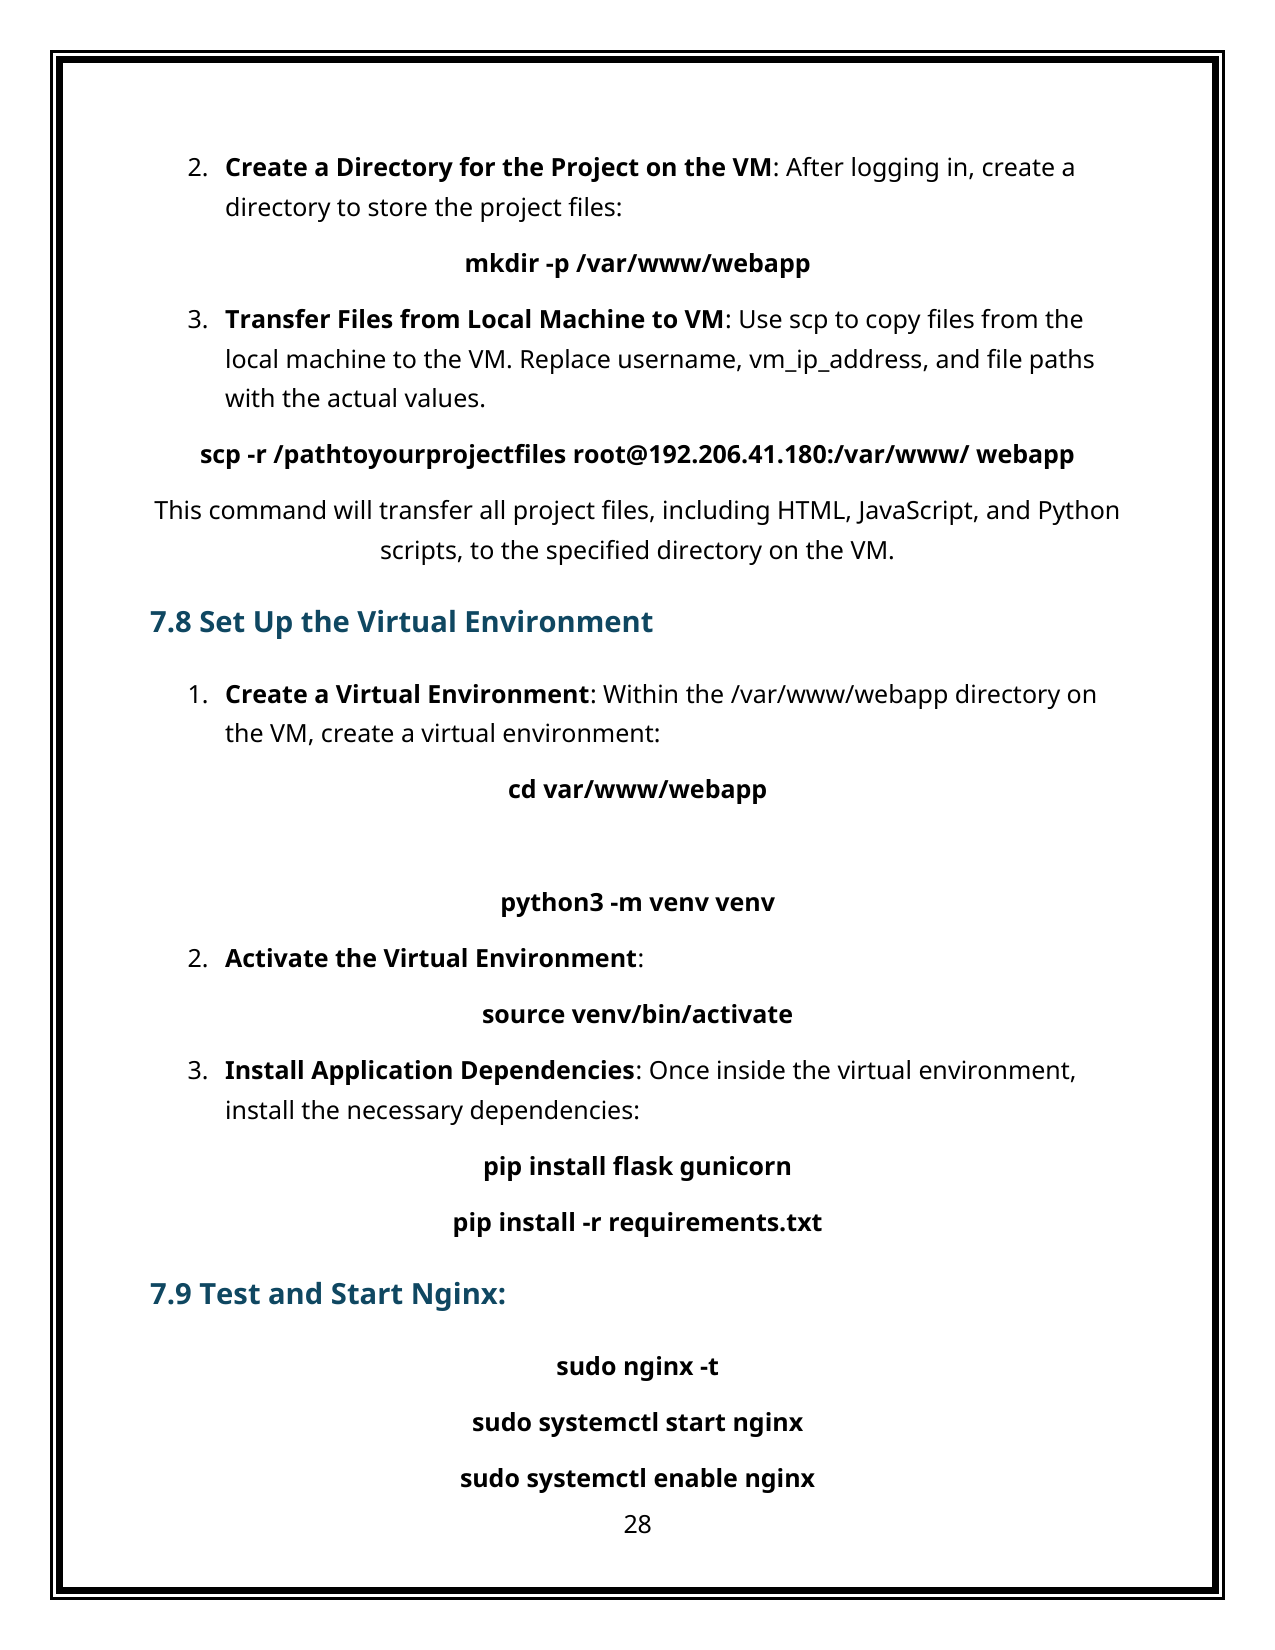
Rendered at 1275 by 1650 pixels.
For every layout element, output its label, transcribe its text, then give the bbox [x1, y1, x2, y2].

list Create a Directory for the Project on the VM: After logging in, create a directory to store the project files: [187, 150, 1125, 223]
subtitle 7.8 Set Up the Virtual Environment [150, 601, 1125, 641]
text pip install flask gunicorn [150, 1148, 1125, 1182]
text python3 -m venv venv [150, 884, 1125, 918]
list Transfer Files from Local Machine to VM: Use scp to copy files from the local machine to the VM. Replace username, vm_ip_address, and file paths with the actual values. [187, 302, 1125, 415]
subtitle 7.9 Test and Start Nginx: [150, 1273, 1125, 1313]
text sudo systemctl enable nginx [150, 1461, 1125, 1495]
text source venv/bin/activate [150, 997, 1125, 1031]
text scp -r /pathtoyourprojectfiles root@192.206.41.180:/var/www/ webapp [150, 437, 1125, 471]
list Activate the Virtual Environment: [187, 941, 1125, 974]
list Create a Virtual Environment: Within the /var/www/webapp directory on the VM, create a virtual environment: [187, 676, 1125, 750]
text pip install -r requirements.txt [150, 1204, 1125, 1239]
text sudo systemctl start nginx [150, 1405, 1125, 1439]
text cd var/www/webapp [150, 772, 1125, 806]
list Install Application Dependencies: Once inside the virtual environment, install the necessary dependencies: [187, 1053, 1125, 1126]
text mkdir -p /var/www/webapp [150, 246, 1125, 280]
text This command will transfer all project files, including HTML, JavaScript, and Python scripts, to the specified directory on the VM. [150, 493, 1125, 567]
text sudo nginx -t [150, 1348, 1125, 1383]
